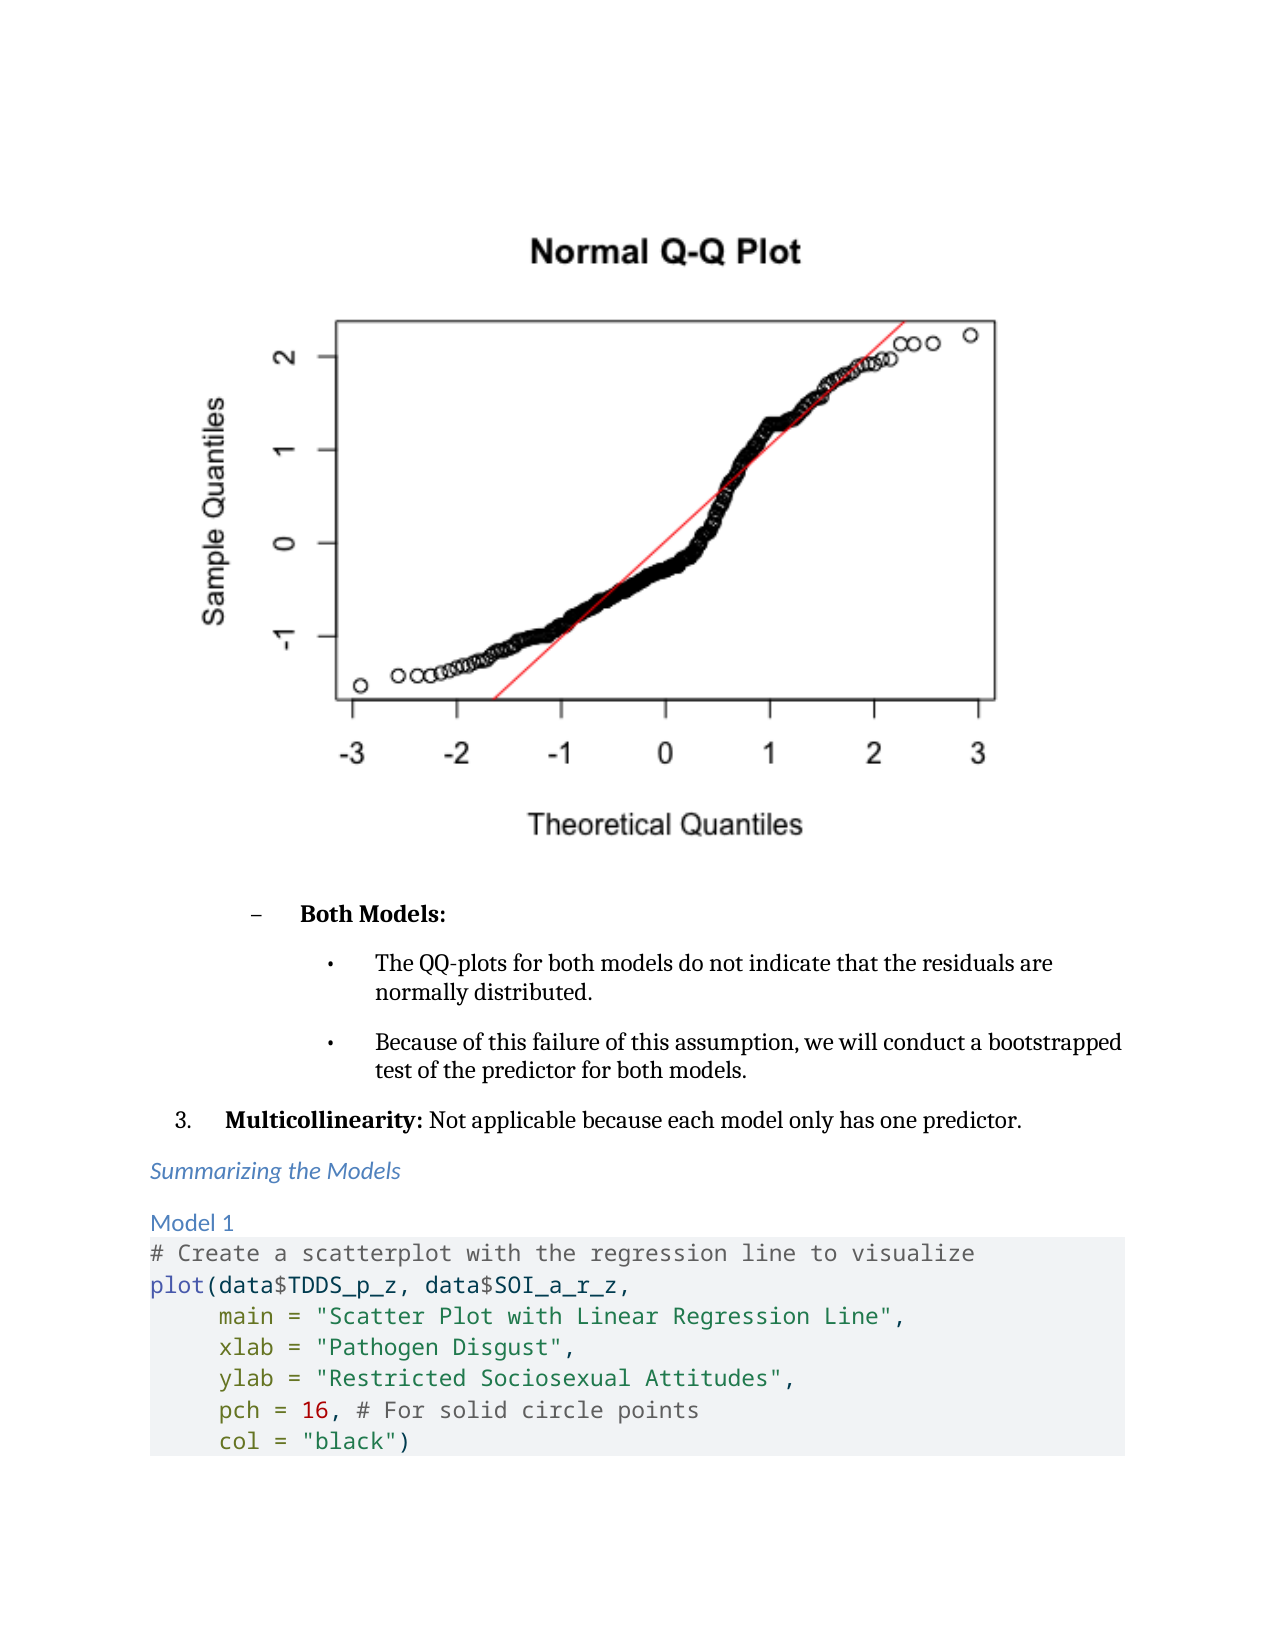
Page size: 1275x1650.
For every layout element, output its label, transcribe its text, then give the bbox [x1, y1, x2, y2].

list The QQ-plots for both models do not indicate that the residuals are normally distributed. [325, 949, 1125, 1007]
picture [193, 178, 1069, 879]
list Multicollinearity: Not applicable because each model only has one predictor. [175, 1106, 1125, 1134]
subtitle Summarizing the Models [150, 1155, 1125, 1186]
list Both Models: [250, 899, 1125, 928]
subtitle Model 1 [150, 1207, 1125, 1237]
list Because of this failure of this assumption, we will conduct a bootstrapped test of the predictor for both models. [325, 1027, 1125, 1085]
